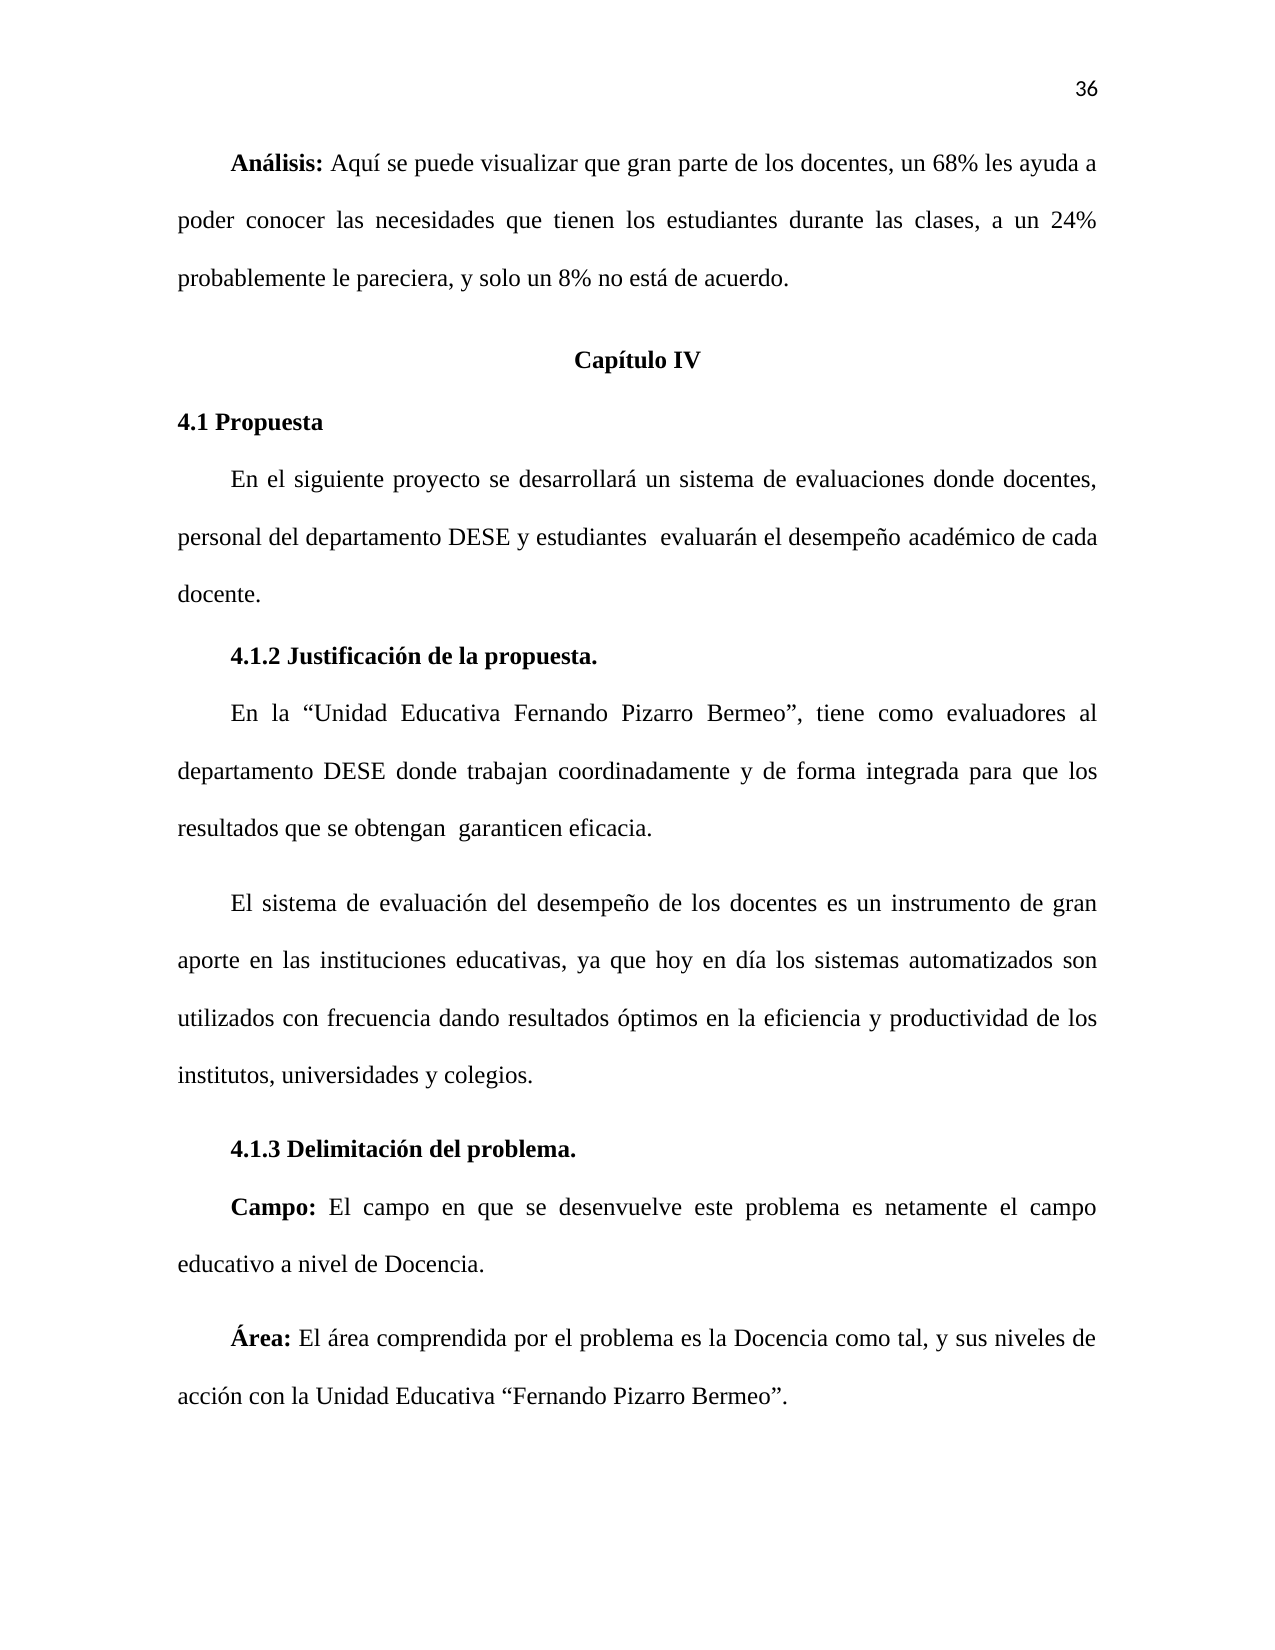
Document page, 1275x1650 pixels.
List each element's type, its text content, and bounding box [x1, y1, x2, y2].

subtitle 4.1.3 Delimitación del problema. [177, 1134, 1098, 1163]
text En la “Unidad Educativa Fernando Pizarro Bermeo”, tiene como evaluadores al departamento DESE donde trabajan coordinadamente y de forma integrada para que los resultados que se obtengan garanticen eficacia. [177, 698, 1098, 842]
text Campo: El campo en que se desenvuelve este problema es netamente el campo educativo a nivel de Docencia. [177, 1192, 1098, 1278]
text El sistema de evaluación del desempeño de los docentes es un instrumento de gran aporte en las instituciones educativas, ya que hoy en día los sistemas automatizados son utilizados con frecuencia dando resultados óptimos en la eficiencia y productividad de los institutos, universidades y colegios. [177, 888, 1098, 1089]
subtitle 4.1.2 Justificación de la propuesta. [177, 641, 1098, 670]
subtitle Capítulo IV [177, 345, 1098, 374]
text Análisis: Aquí se puede visualizar que gran parte de los docentes, un 68% les ayuda a poder conocer las necesidades que tienen los estudiantes durante las clases, a un 24% probablemente le pareciera, y solo un 8% no está de acuerdo. [177, 148, 1098, 291]
subtitle 4.1 Propuesta [177, 407, 1098, 436]
text Área: El área comprendida por el problema es la Docencia como tal, y sus niveles de acción con la Unidad Educativa “Fernando Pizarro Bermeo”. [177, 1323, 1098, 1410]
text En el siguiente proyecto se desarrollará un sistema de evaluaciones donde docentes, personal del departamento DESE y estudiantes evaluarán el desempeño académico de cada docente. [177, 464, 1098, 608]
